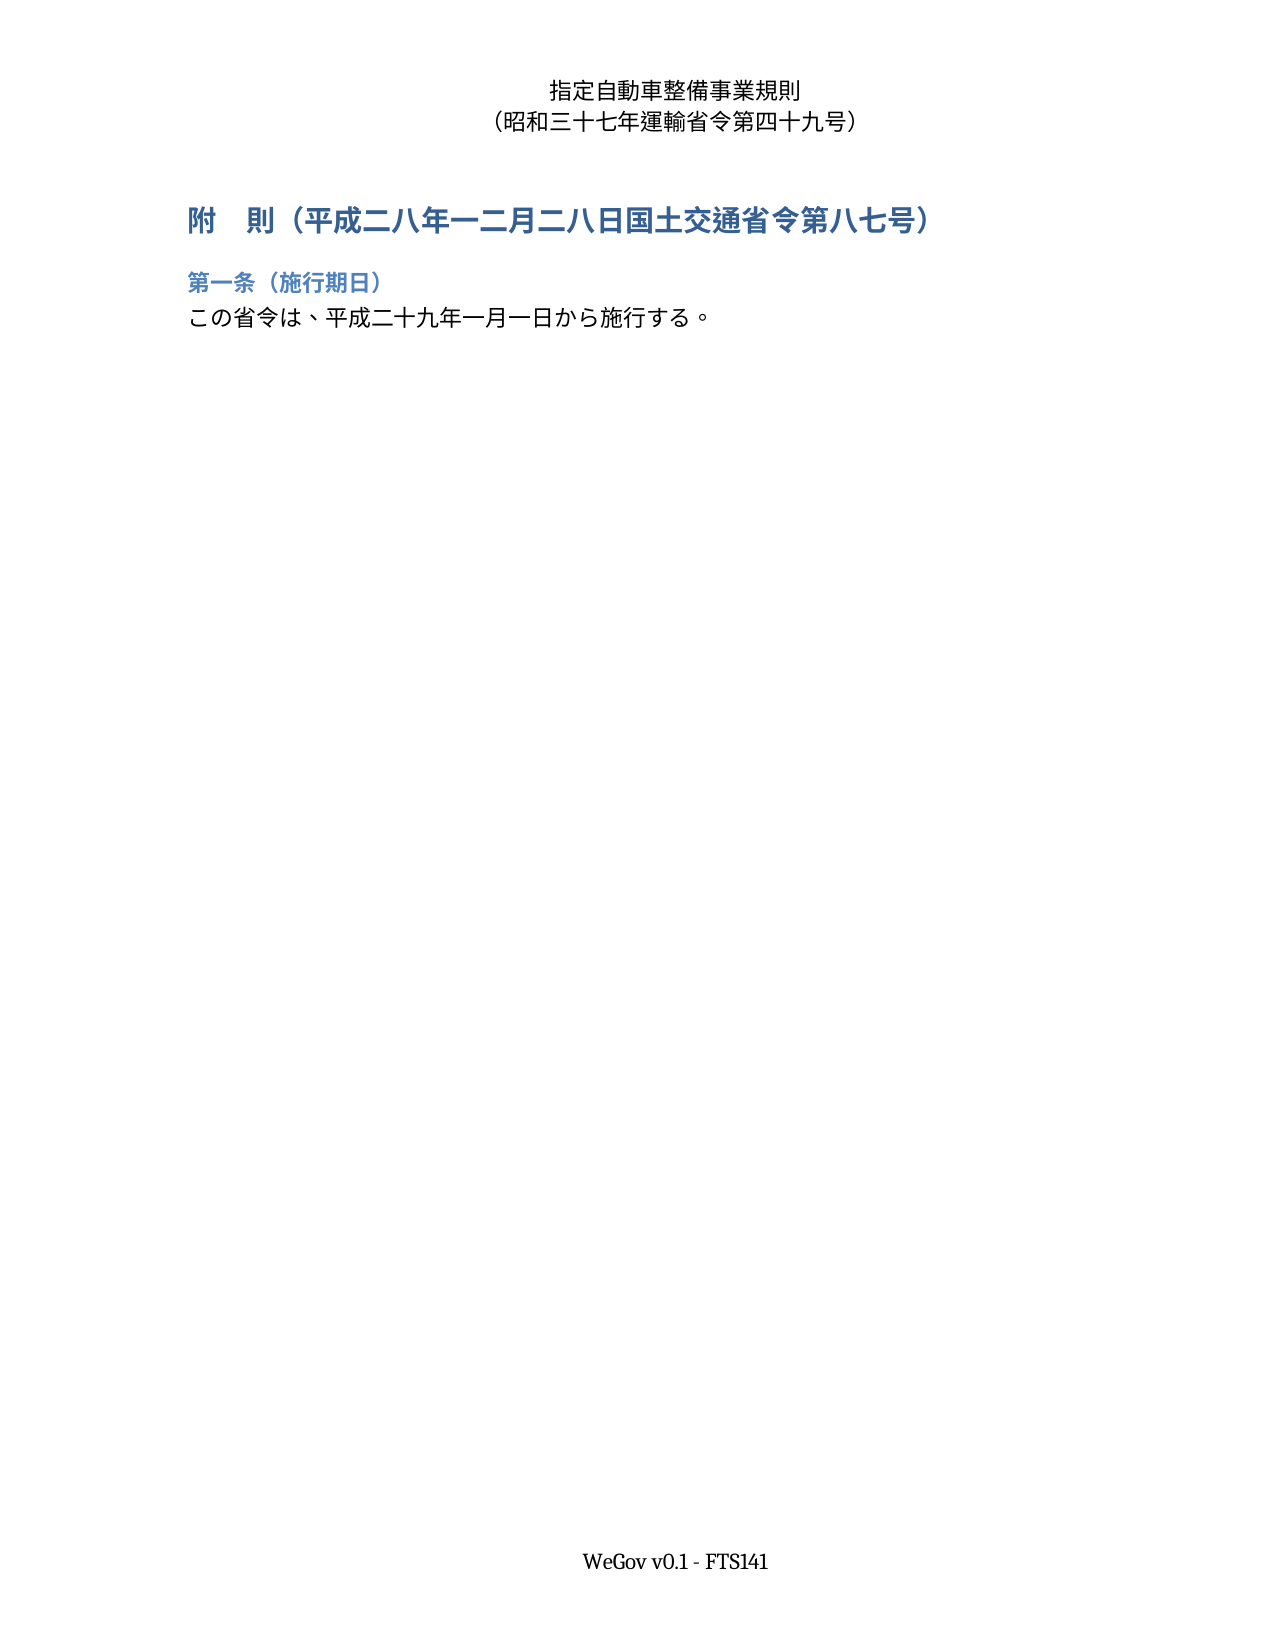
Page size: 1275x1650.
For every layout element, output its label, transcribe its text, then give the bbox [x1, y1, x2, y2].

text この省令は、平成二十九年一月一日から施行する。 [187, 302, 1087, 334]
subtitle 第一条（施行期日） [187, 266, 1087, 298]
subtitle 附 則（平成二八年一二月二八日国土交通省令第八七号） [187, 200, 1087, 240]
